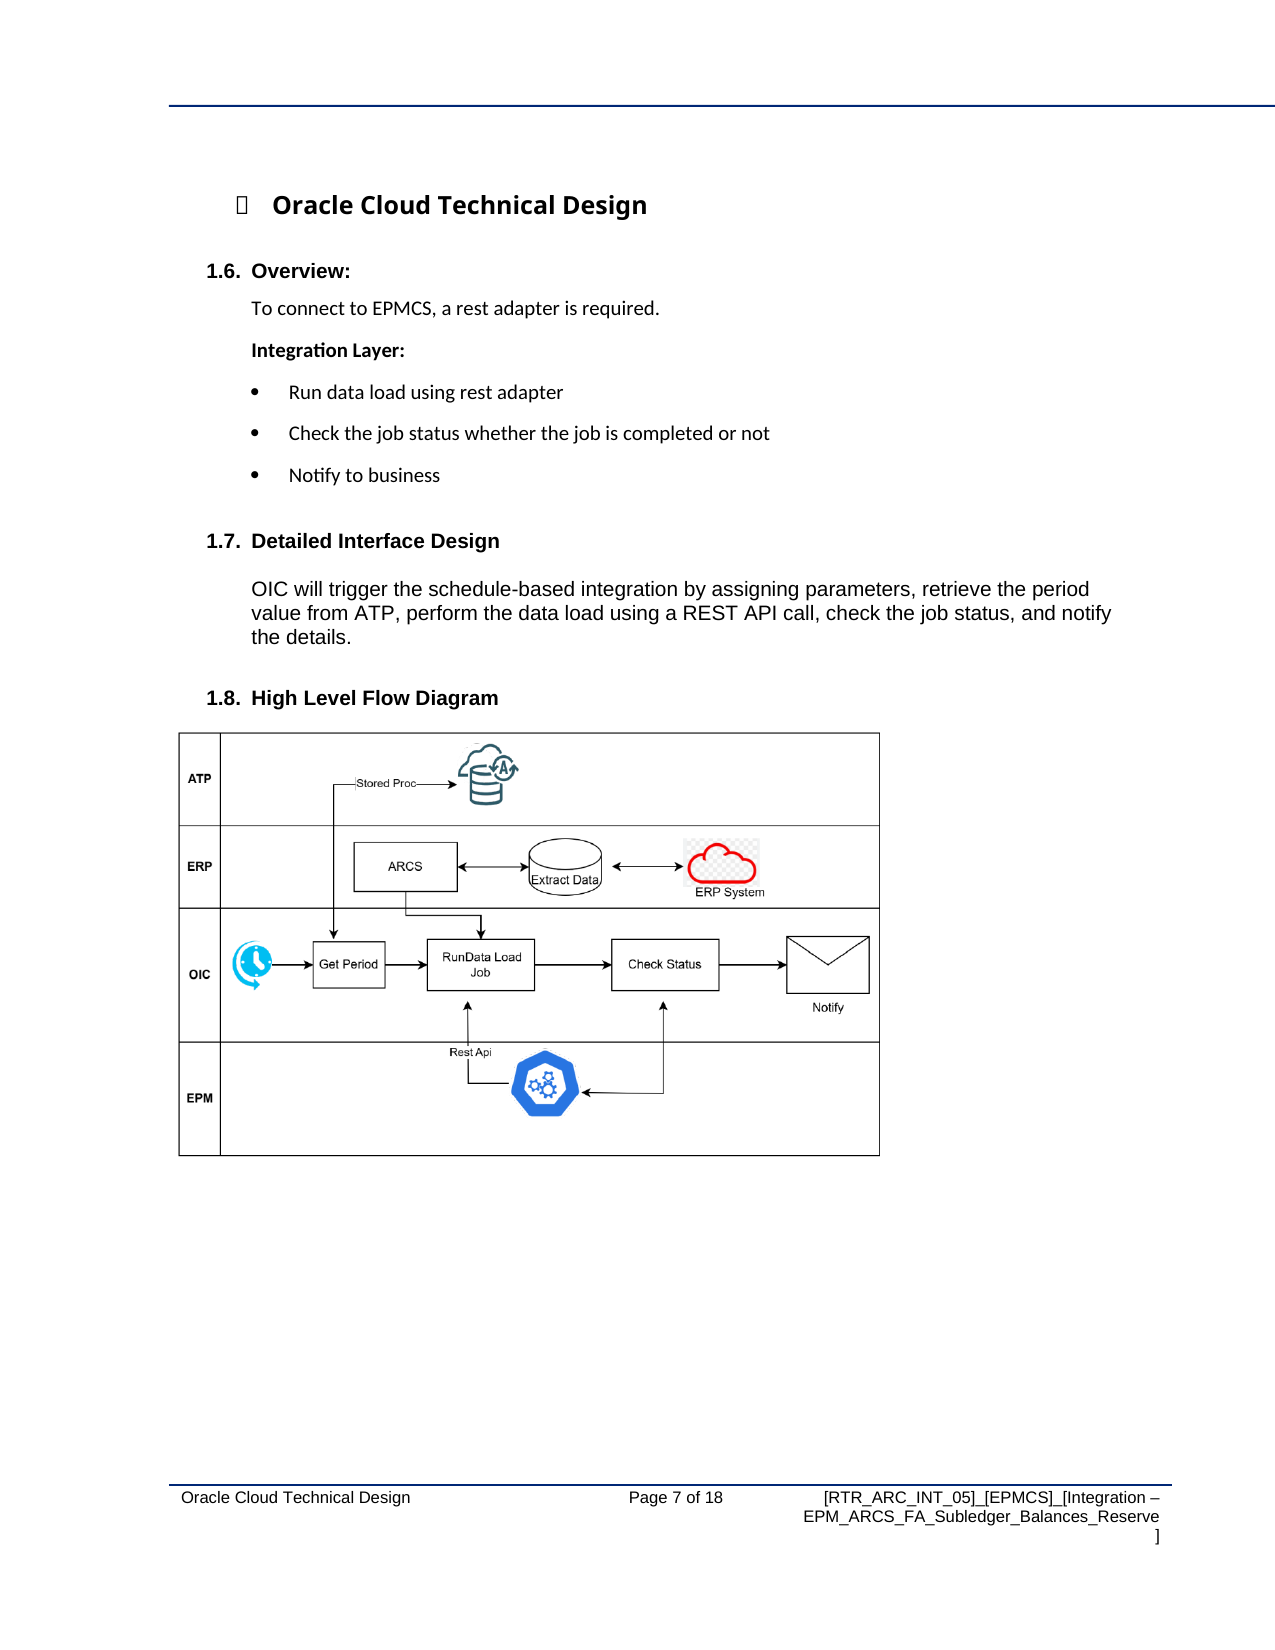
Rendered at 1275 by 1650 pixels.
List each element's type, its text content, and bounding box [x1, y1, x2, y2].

subtitle High Level Flow Diagram [206, 686, 1125, 710]
subtitle Oracle Cloud Technical Design [234, 187, 1125, 222]
list Notify to business [251, 462, 1050, 488]
subtitle Overview: [206, 259, 1125, 283]
subtitle Detailed Interface Design OIC will trigger the schedule-based integration by assigning parameters, retrieve the period value from ATP, perform the data load using a REST API call, check the job status, and notify the details. [206, 529, 1125, 649]
list Check the job status whether the job is completed or not [251, 421, 1050, 446]
picture [168, 722, 889, 1167]
text To connect to EPMCS, a rest adapter is required. [214, 296, 1050, 321]
text Integration Layer: [214, 337, 1050, 363]
list Run data load using rest adapter [251, 379, 1050, 404]
